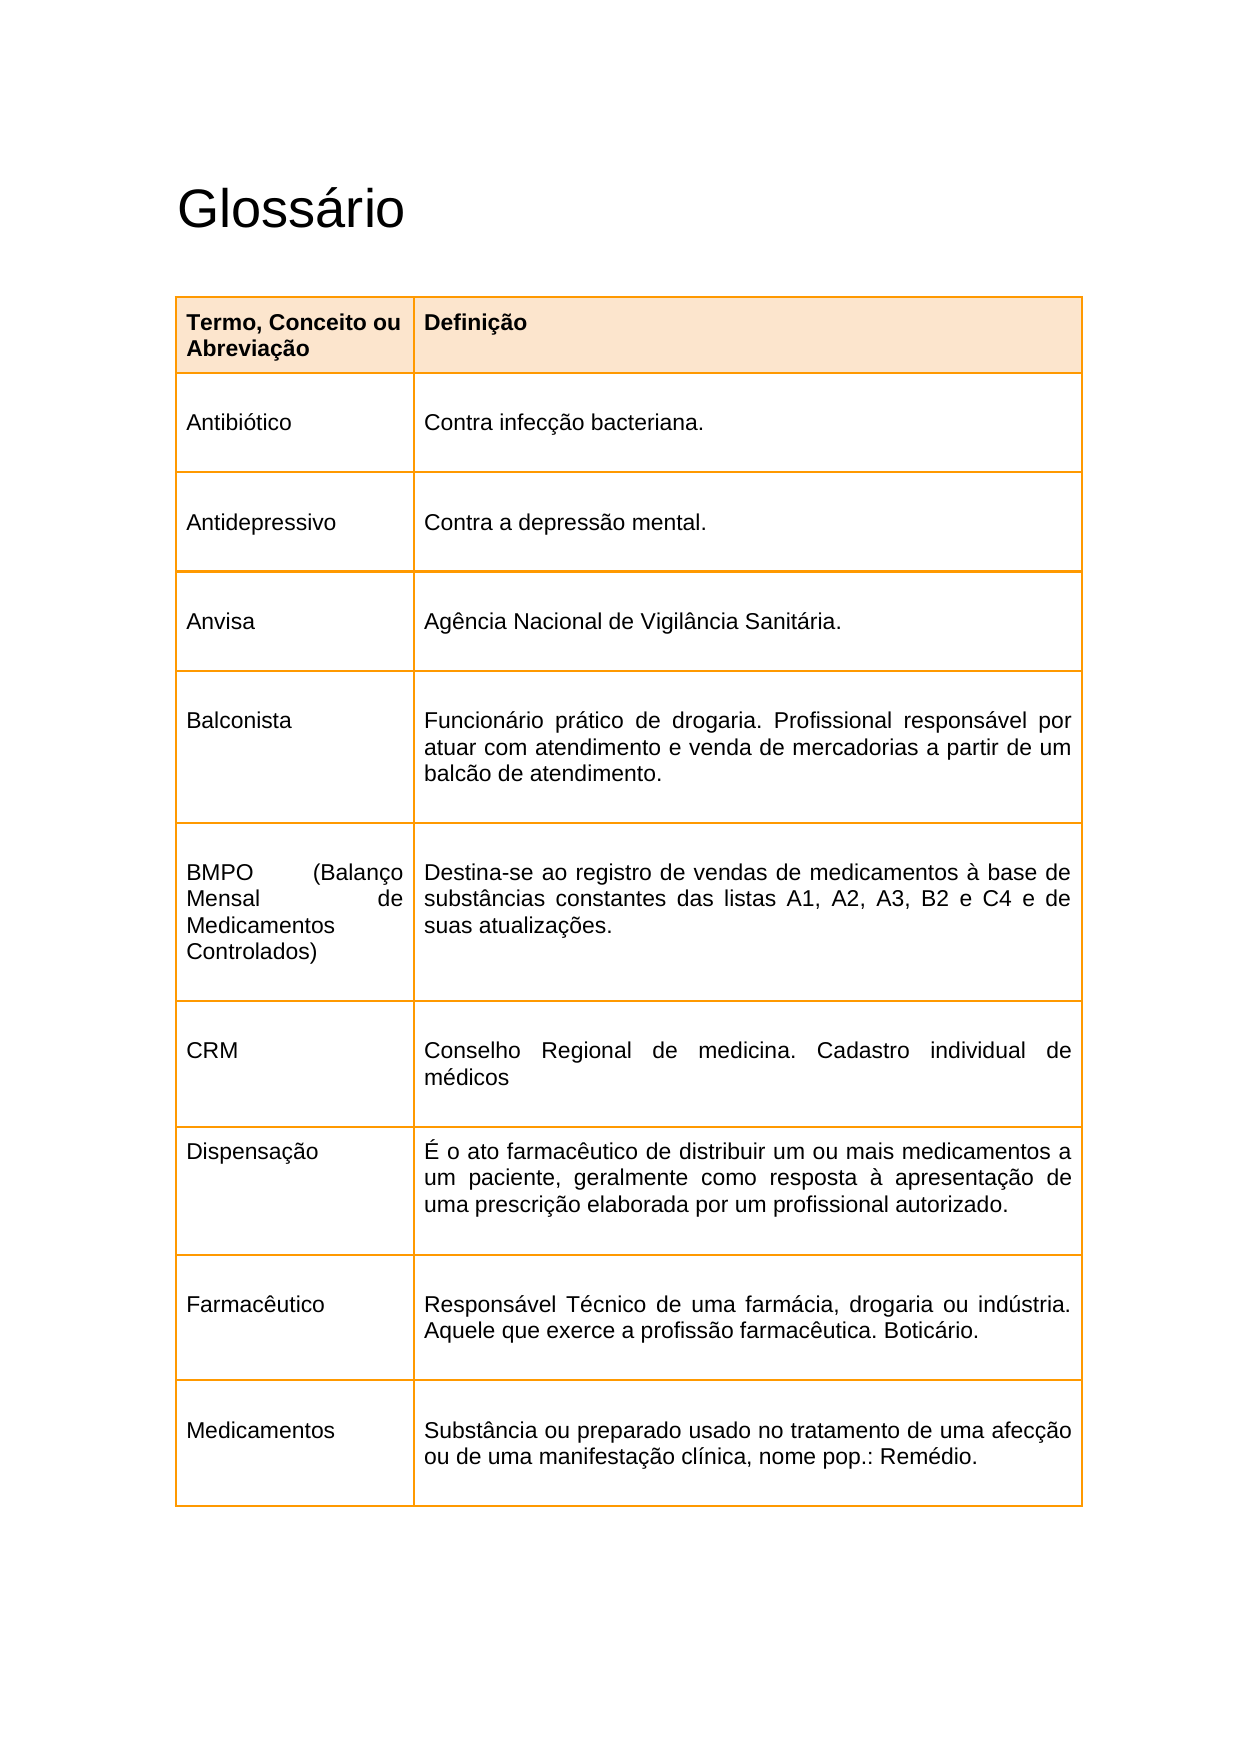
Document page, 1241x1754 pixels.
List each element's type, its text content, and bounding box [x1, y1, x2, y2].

table_cell Balconista [177, 672, 413, 822]
table_cell Farmacêutico [177, 1256, 413, 1379]
table_cell CRM [177, 1002, 413, 1126]
table_cell Substância ou preparado usado no tratamento de uma afecção ou de uma manifestação clínica, nome pop.: Remédio. [415, 1381, 1081, 1505]
table_cell Antidepressivo [177, 473, 413, 570]
table_cell BMPO (Balanço Mensal de Medicamentos Controlados) [177, 824, 413, 1000]
table_cell Agência Nacional de Vigilância Sanitária. [415, 573, 1081, 669]
table_cell Contra a depressão mental. [415, 473, 1081, 570]
table_cell Funcionário prático de drogaria. Profissional responsável por atuar com atendimento e venda de mercadorias a partir de um balcão de atendimento. [415, 672, 1081, 822]
table_cell Destina-se ao registro de vendas de medicamentos à base de substâncias constantes das listas A1, A2, A3, B2 e C4 e de suas atualizações. [415, 824, 1081, 1000]
table_cell Medicamentos [177, 1381, 413, 1505]
table_cell Anvisa [177, 573, 413, 669]
table_header Termo, Conceito ou Abreviação [177, 298, 413, 372]
table_cell É o ato farmacêutico de distribuir um ou mais medicamentos a um paciente, geralmente como resposta à apresentação de uma prescrição elaborada por um profissional autorizado. [415, 1128, 1081, 1254]
table_cell Responsável Técnico de uma farmácia, drogaria ou indústria. Aquele que exerce a profissão farmacêutica. Boticário. [415, 1256, 1081, 1379]
table_header Definição [415, 298, 1081, 372]
table_cell Dispensação [177, 1128, 413, 1254]
table_cell Antibiótico [177, 374, 413, 471]
table_cell Conselho Regional de medicina. Cadastro individual de médicos [415, 1002, 1081, 1126]
table_cell Contra infecção bacteriana. [415, 374, 1081, 471]
text Glossário [177, 176, 1063, 239]
